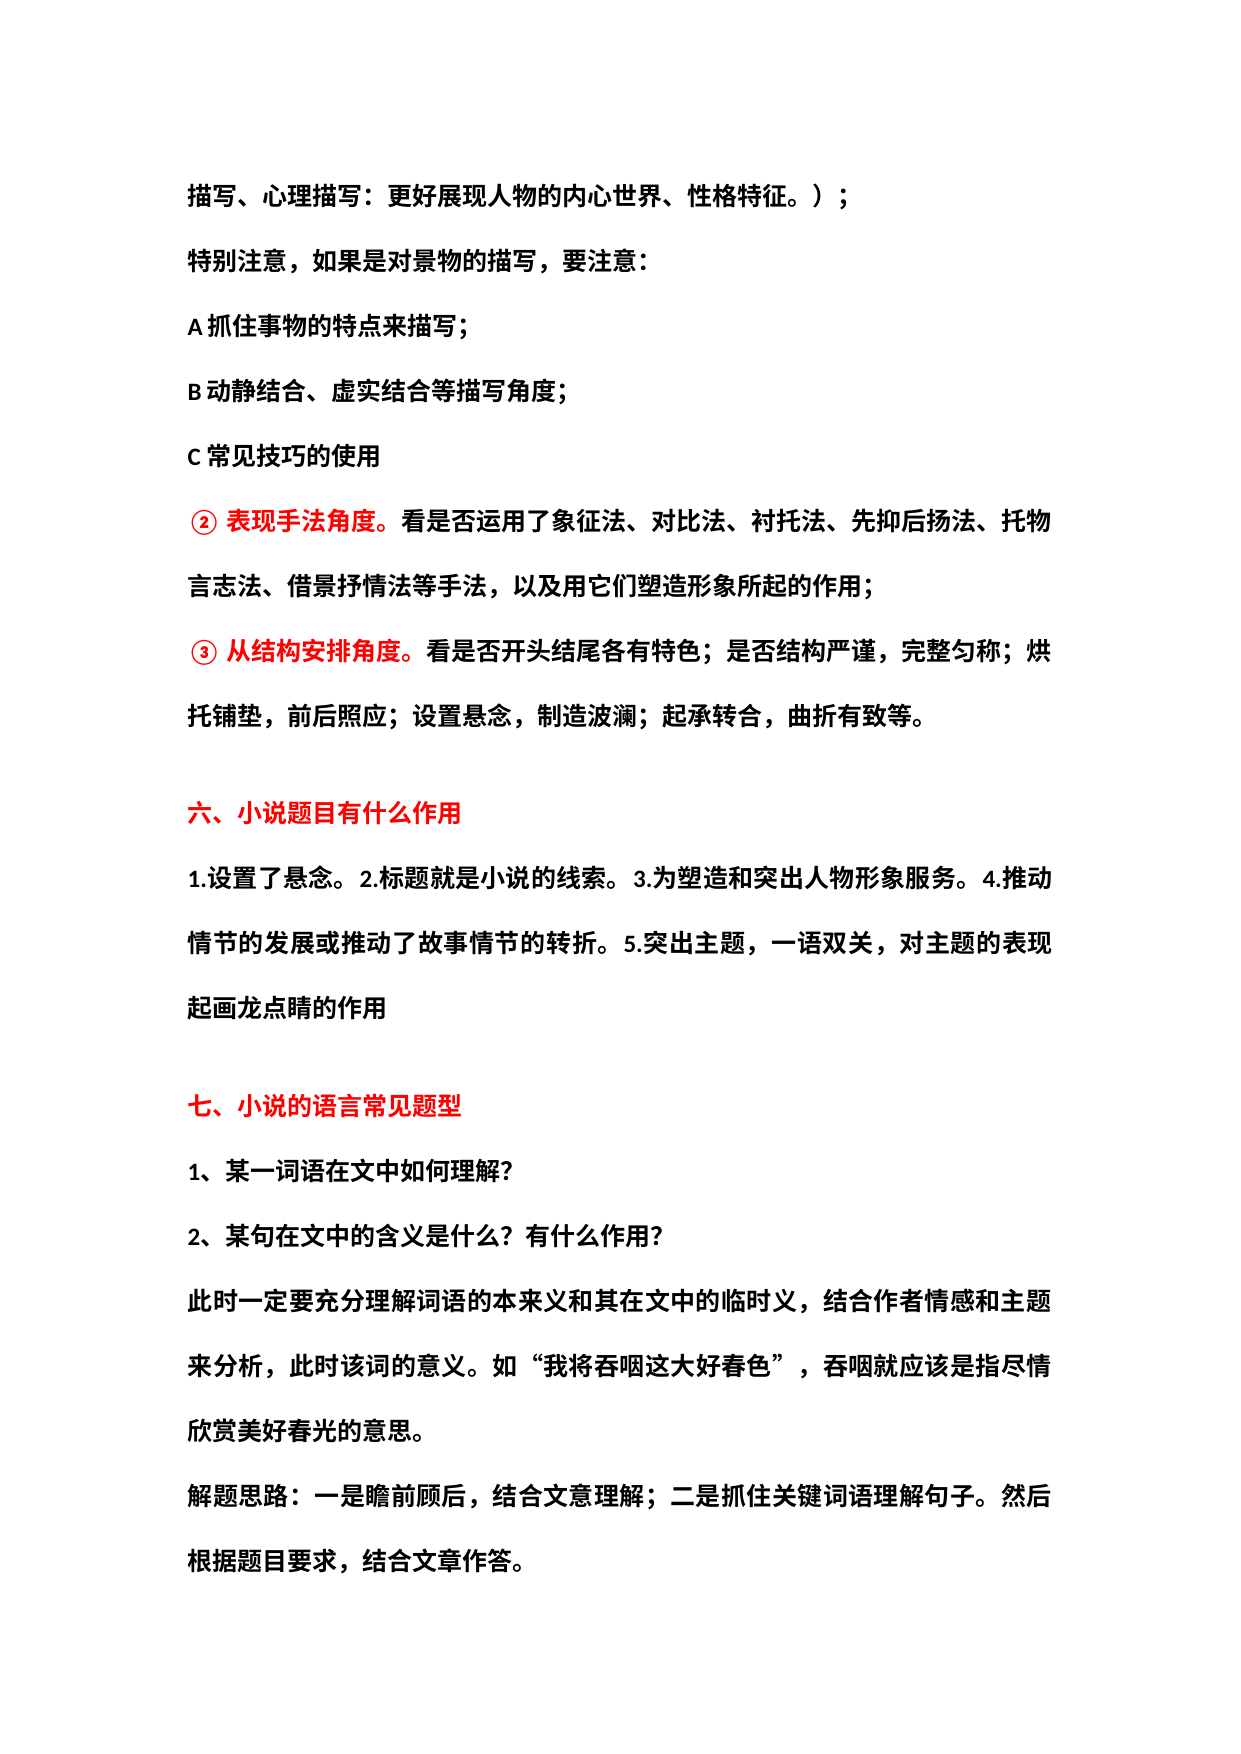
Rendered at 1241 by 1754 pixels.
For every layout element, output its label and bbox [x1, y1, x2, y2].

text [187, 162, 1053, 1592]
